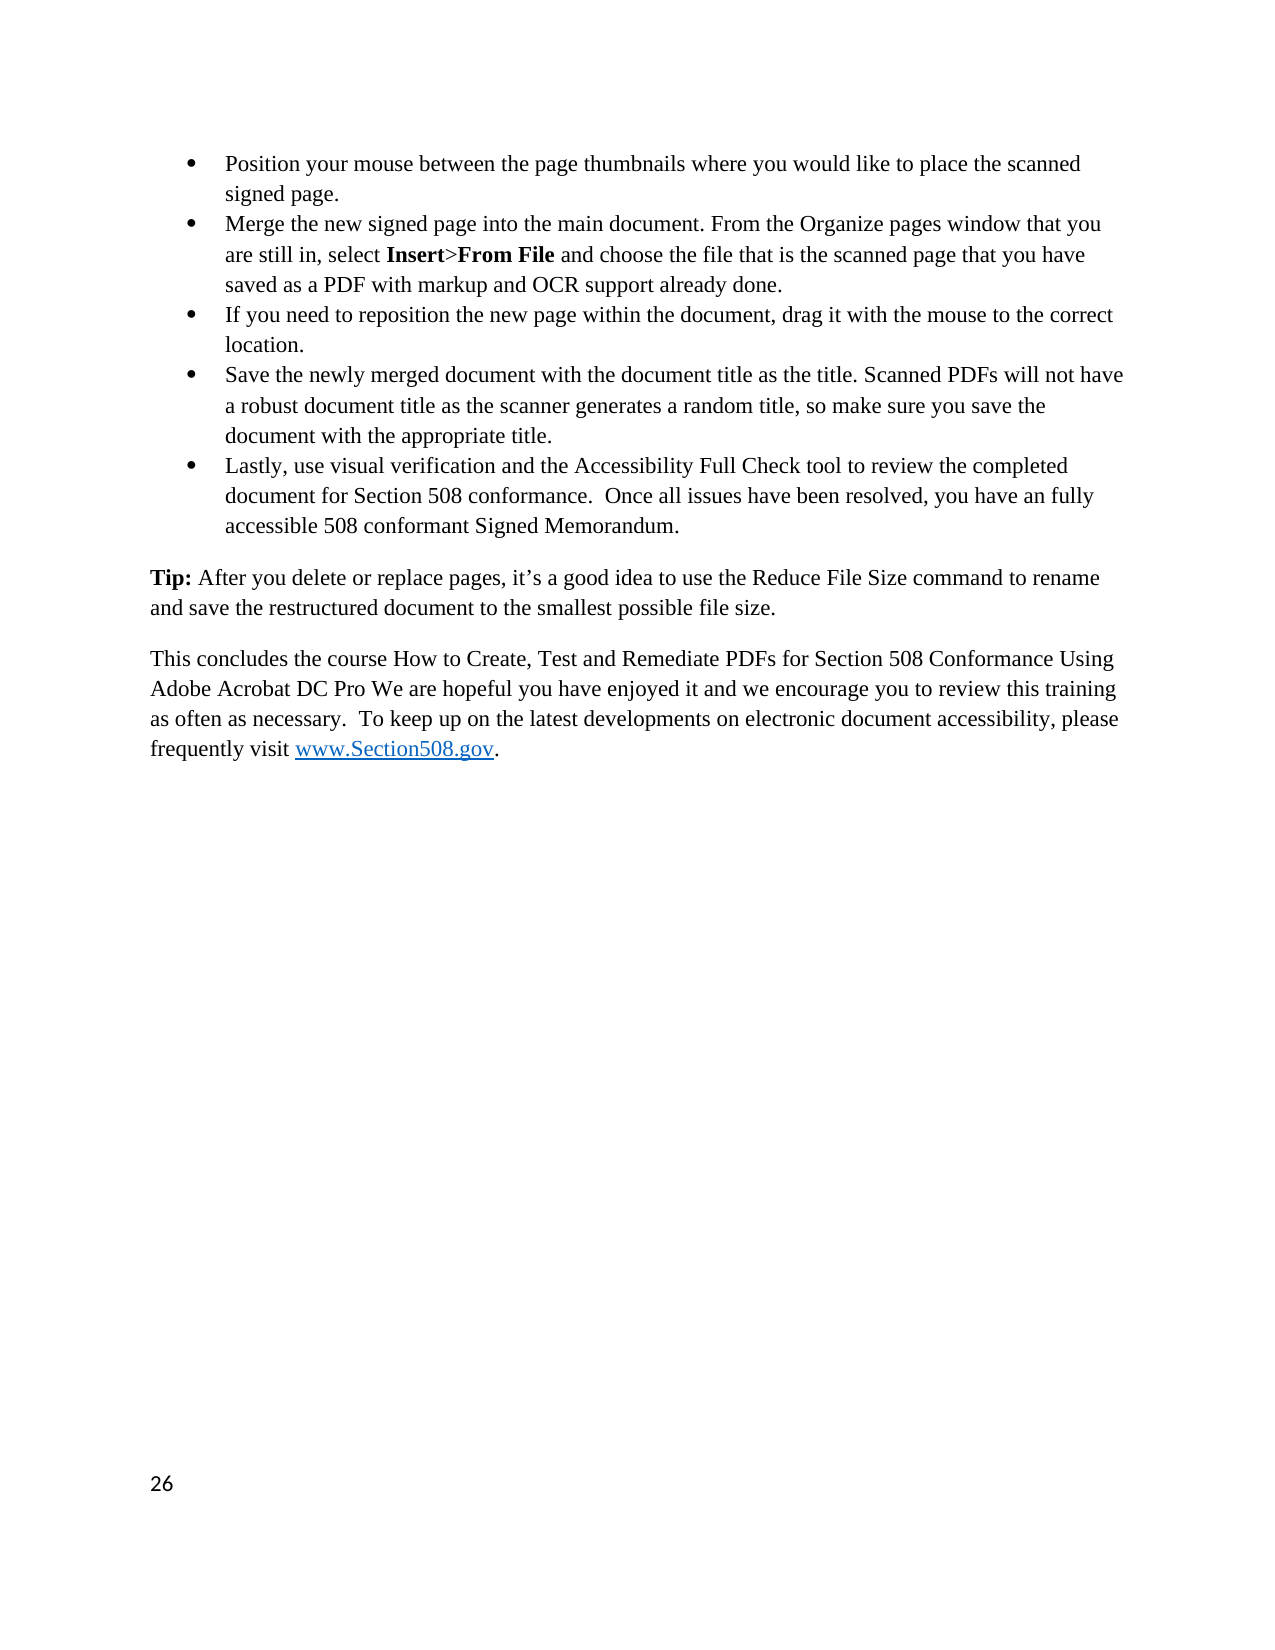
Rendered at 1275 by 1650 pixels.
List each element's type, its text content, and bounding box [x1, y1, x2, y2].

list If you need to reposition the new page within the document, drag it with the mouse to the correct location. [187, 301, 1125, 358]
text This concludes the course How to Create, Test and Remediate PDFs for Section 508 Conformance Using Adobe Acrobat DC Pro We are hopeful you have enjoyed it and we encourage you to review this training as often as necessary. To keep up on the latest developments on electronic document accessibility, please frequently visit www.Section508.gov. [150, 645, 1125, 762]
text Tip: After you delete or replace pages, it’s a good idea to use the Reduce File Size command to rename and save the restructured document to the smallest possible file size. [150, 563, 1125, 620]
list Lastly, use visual verification and the Accessibility Full Check tool to review the completed document for Section 508 conformance. Once all issues have been resolved, you have an fully accessible 508 conformant Signed Memorandum. [187, 452, 1125, 539]
list Save the newly merged document with the document title as the title. Scanned PDFs will not have a robust document title as the scanner generates a random title, so make sure you save the document with the appropriate title. [187, 361, 1125, 448]
list Merge the new signed page into the main document. From the Organize pages window that you are still in, select Insert>From File and choose the file that is the scanned page that you have saved as a PDF with markup and OCR support already done. [187, 210, 1125, 297]
list Position your mouse between the page thumbnails where you would like to place the scanned signed page. [187, 150, 1125, 207]
